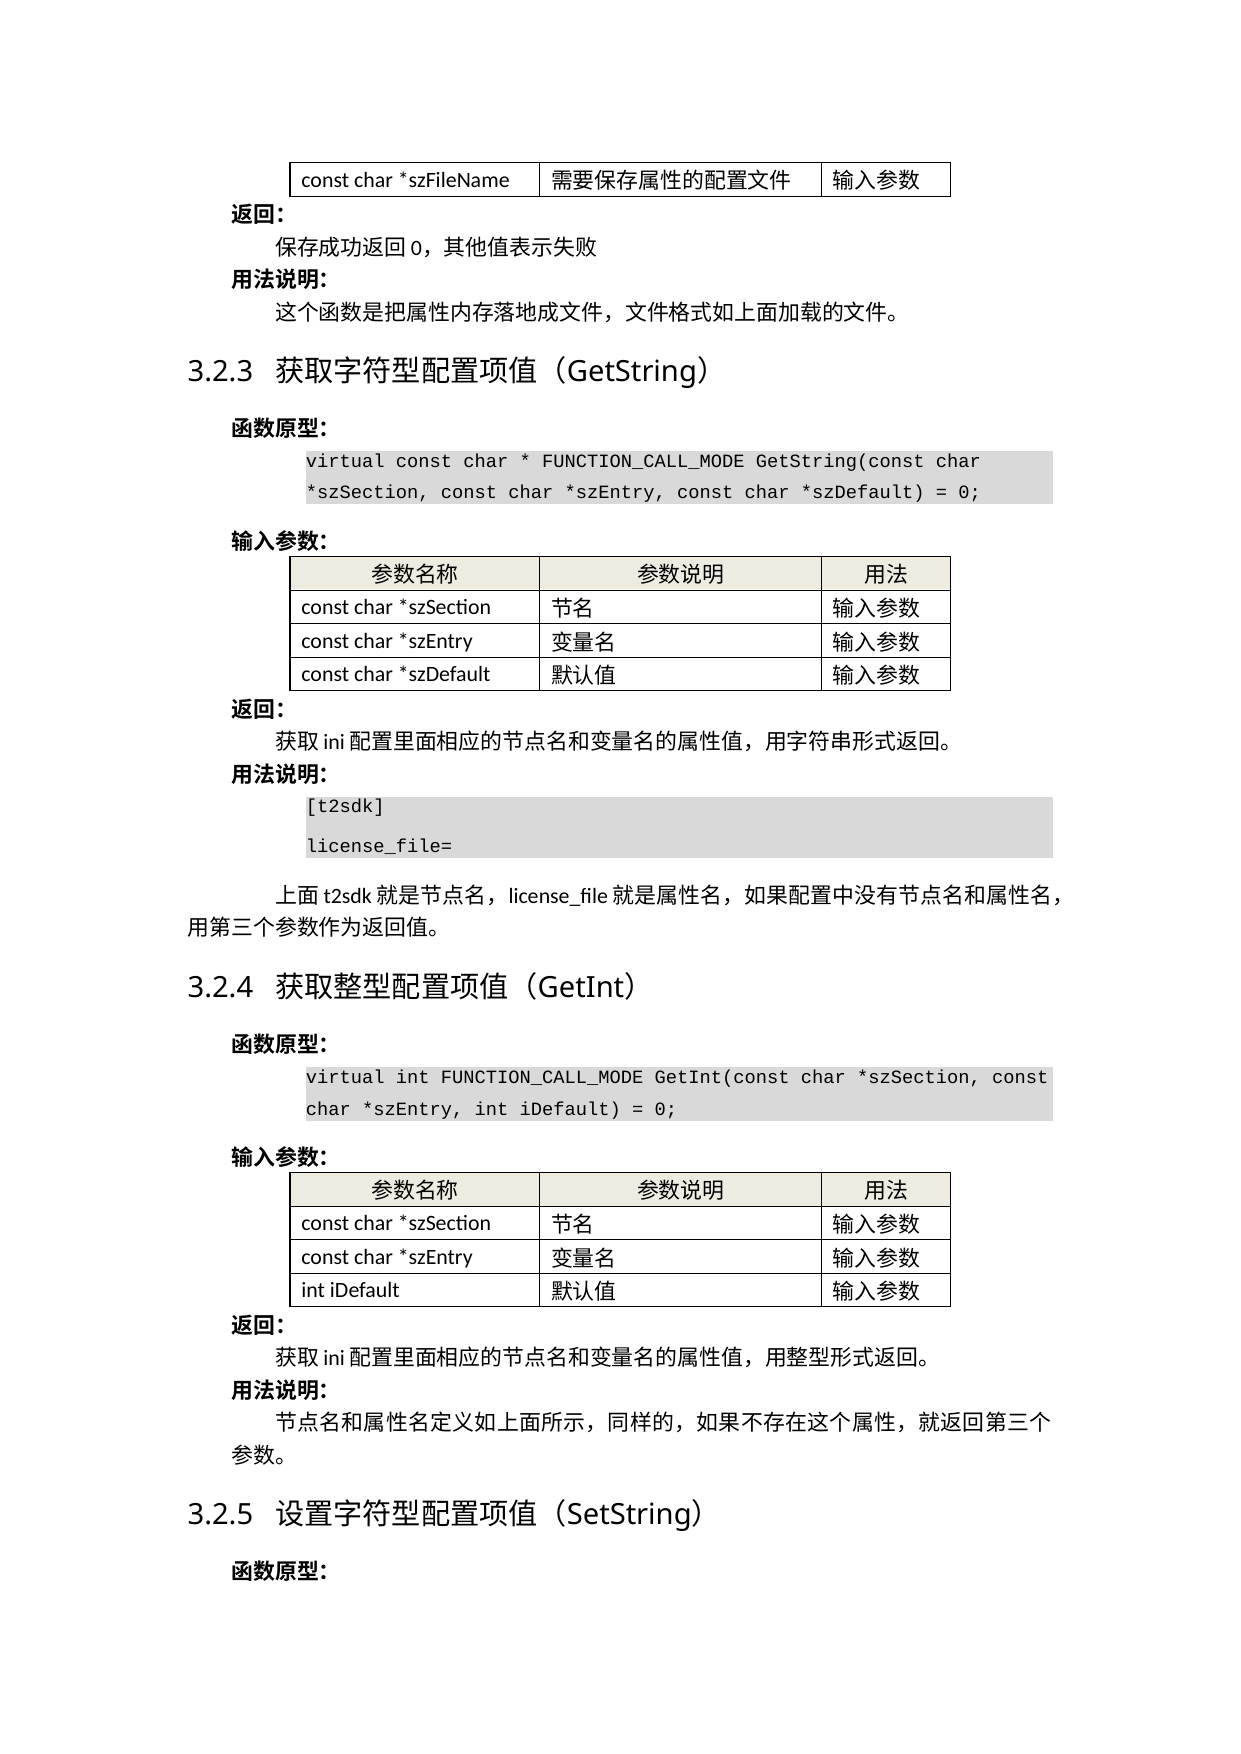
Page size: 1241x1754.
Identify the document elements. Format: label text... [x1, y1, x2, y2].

text 保存成功返回0，其他值表示失败 [231, 229, 1053, 262]
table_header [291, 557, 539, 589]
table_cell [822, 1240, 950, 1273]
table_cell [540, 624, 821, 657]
text virtual const char * FUNCTION_CALL_MODE GetString(const char *szSection, const char *szEntry, const char *szDefault) = 0; [306, 451, 1053, 504]
text 返回： [231, 1307, 1053, 1340]
subtitle 获取整型配置项值（GetInt） [187, 963, 1053, 1006]
text 输入参数： [231, 1139, 1053, 1172]
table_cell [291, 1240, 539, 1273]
text virtual int FUNCTION_CALL_MODE GetInt(const char *szSection, const char *szEntry, int iDefault) = 0; [306, 1067, 1053, 1121]
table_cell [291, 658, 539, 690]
text 节点名和属性名定义如上面所示，同样的，如果不存在这个属性，就返回第三个参数。 [231, 1405, 1053, 1470]
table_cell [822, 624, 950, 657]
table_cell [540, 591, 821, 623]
text 返回： [231, 691, 1053, 724]
text 获取ini配置里面相应的节点名和变量名的属性值，用整型形式返回。 [231, 1340, 1053, 1372]
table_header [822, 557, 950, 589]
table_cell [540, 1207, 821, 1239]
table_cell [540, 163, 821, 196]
text license_file= [306, 837, 1053, 858]
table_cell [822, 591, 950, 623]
text 返回： [231, 197, 1053, 229]
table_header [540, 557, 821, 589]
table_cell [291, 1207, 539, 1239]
text 输入参数： [231, 523, 1053, 556]
text 用法说明： [231, 756, 1053, 789]
text 上面t2sdk就是节点名，license_file就是属性名，如果配置中没有节点名和属性名，用第三个参数作为返回值。 [187, 877, 1053, 942]
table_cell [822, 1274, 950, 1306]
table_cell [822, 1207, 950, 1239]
subtitle 获取字符型配置项值（GetString） [187, 347, 1053, 390]
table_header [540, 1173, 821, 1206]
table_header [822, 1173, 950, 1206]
text 函数原型： [231, 1554, 1053, 1586]
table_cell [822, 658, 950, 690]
text [t2sdk] [306, 797, 1053, 818]
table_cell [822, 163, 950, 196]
text 函数原型： [231, 1027, 1053, 1059]
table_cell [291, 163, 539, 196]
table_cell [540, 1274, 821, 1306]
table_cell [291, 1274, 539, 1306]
subtitle 设置字符型配置项值（SetString） [187, 1491, 1053, 1533]
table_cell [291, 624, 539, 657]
text 这个函数是把属性内存落地成文件，文件格式如上面加载的文件。 [231, 294, 1053, 327]
text 函数原型： [231, 411, 1053, 443]
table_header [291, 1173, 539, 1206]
text 用法说明： [231, 262, 1053, 294]
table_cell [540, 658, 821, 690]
text 用法说明： [231, 1372, 1053, 1405]
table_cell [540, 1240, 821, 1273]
text 获取ini配置里面相应的节点名和变量名的属性值，用字符串形式返回。 [231, 724, 1053, 756]
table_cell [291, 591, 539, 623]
